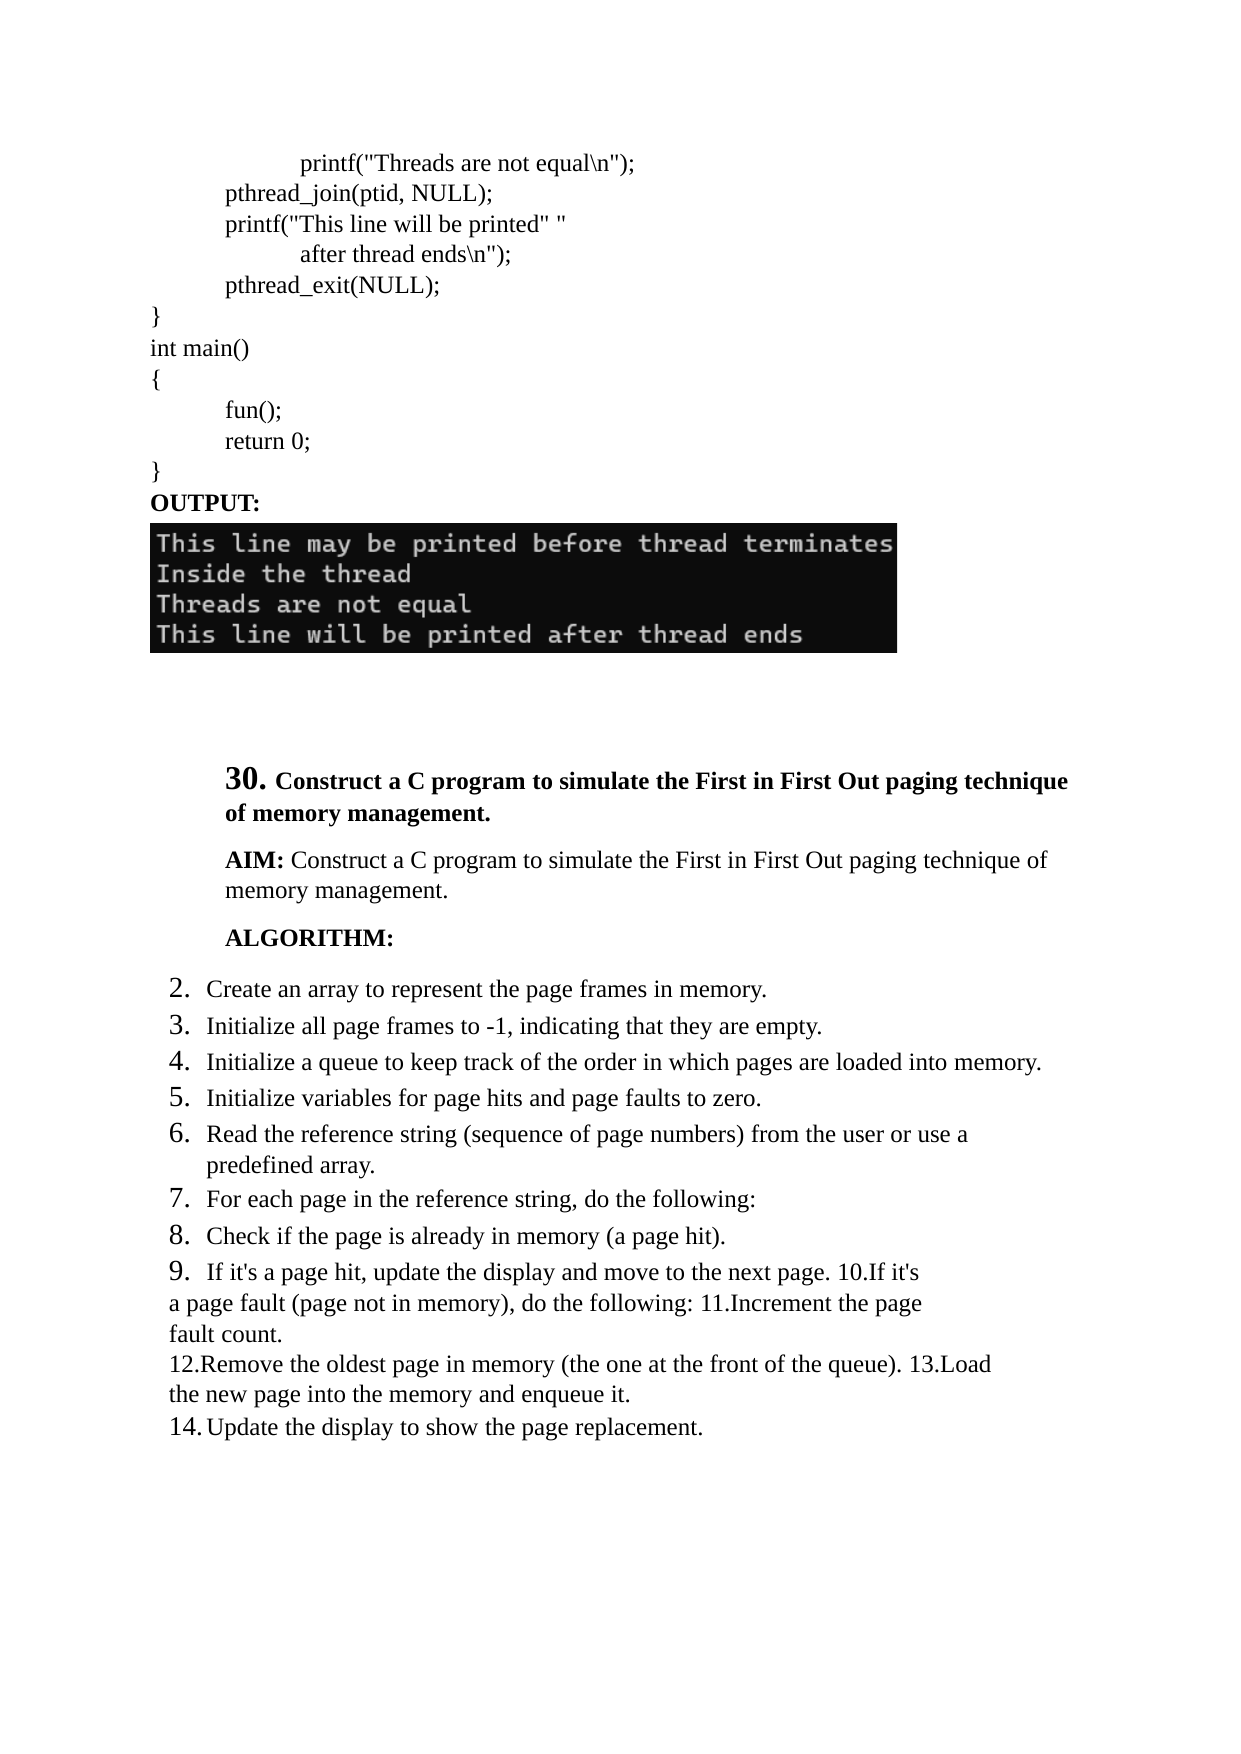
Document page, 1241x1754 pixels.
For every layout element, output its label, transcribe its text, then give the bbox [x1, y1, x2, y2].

subtitle Construct a C program to simulate the First in First Out paging technique of memory management. [225, 758, 1079, 827]
list Check if the page is already in memory (a page hit). [169, 1217, 1176, 1250]
list For each page in the reference string, do the following: [169, 1181, 1176, 1214]
text fun(); return 0; [225, 395, 331, 454]
list Initialize variables for page hits and page faults to zero. [169, 1079, 1176, 1112]
text printf("Threads are not equal\n"); pthread_join(ptid, NULL); [225, 148, 692, 207]
list Initialize a queue to keep track of the order in which pages are loaded into memory. [169, 1043, 1072, 1077]
text printf("This line will be printed" " after thread ends\n"); [225, 209, 605, 268]
text } [150, 456, 1176, 485]
list Initialize all page frames to -1, indicating that they are empty. [169, 1007, 1176, 1040]
text 12.Remove the oldest page in memory (the one at the front of the queue). 13.Load the new page into the memory and enqueue it. [169, 1349, 1027, 1408]
text pthread_exit(NULL); [225, 270, 1176, 298]
text } [150, 301, 1176, 330]
text { [150, 364, 1176, 393]
text OUTPUT: [150, 488, 1176, 516]
text AIM: Construct a C program to simulate the First in First Out paging technique of memory management. [225, 845, 1058, 904]
list Read the reference string (sequence of page numbers) from the user or use a predefined array. [169, 1115, 1074, 1179]
list Update the display to show the page replacement. [169, 1410, 1176, 1441]
subtitle ALGORITHM: [225, 923, 1176, 951]
list Create an array to represent the page frames in memory. [169, 971, 1176, 1004]
text int main() [150, 333, 1176, 361]
list If it's a page hit, update the display and move to the next page. 10.If it's a page fault (page not in memory), do the following: 11.Increment the page fault count. [169, 1253, 935, 1347]
picture [150, 523, 898, 653]
